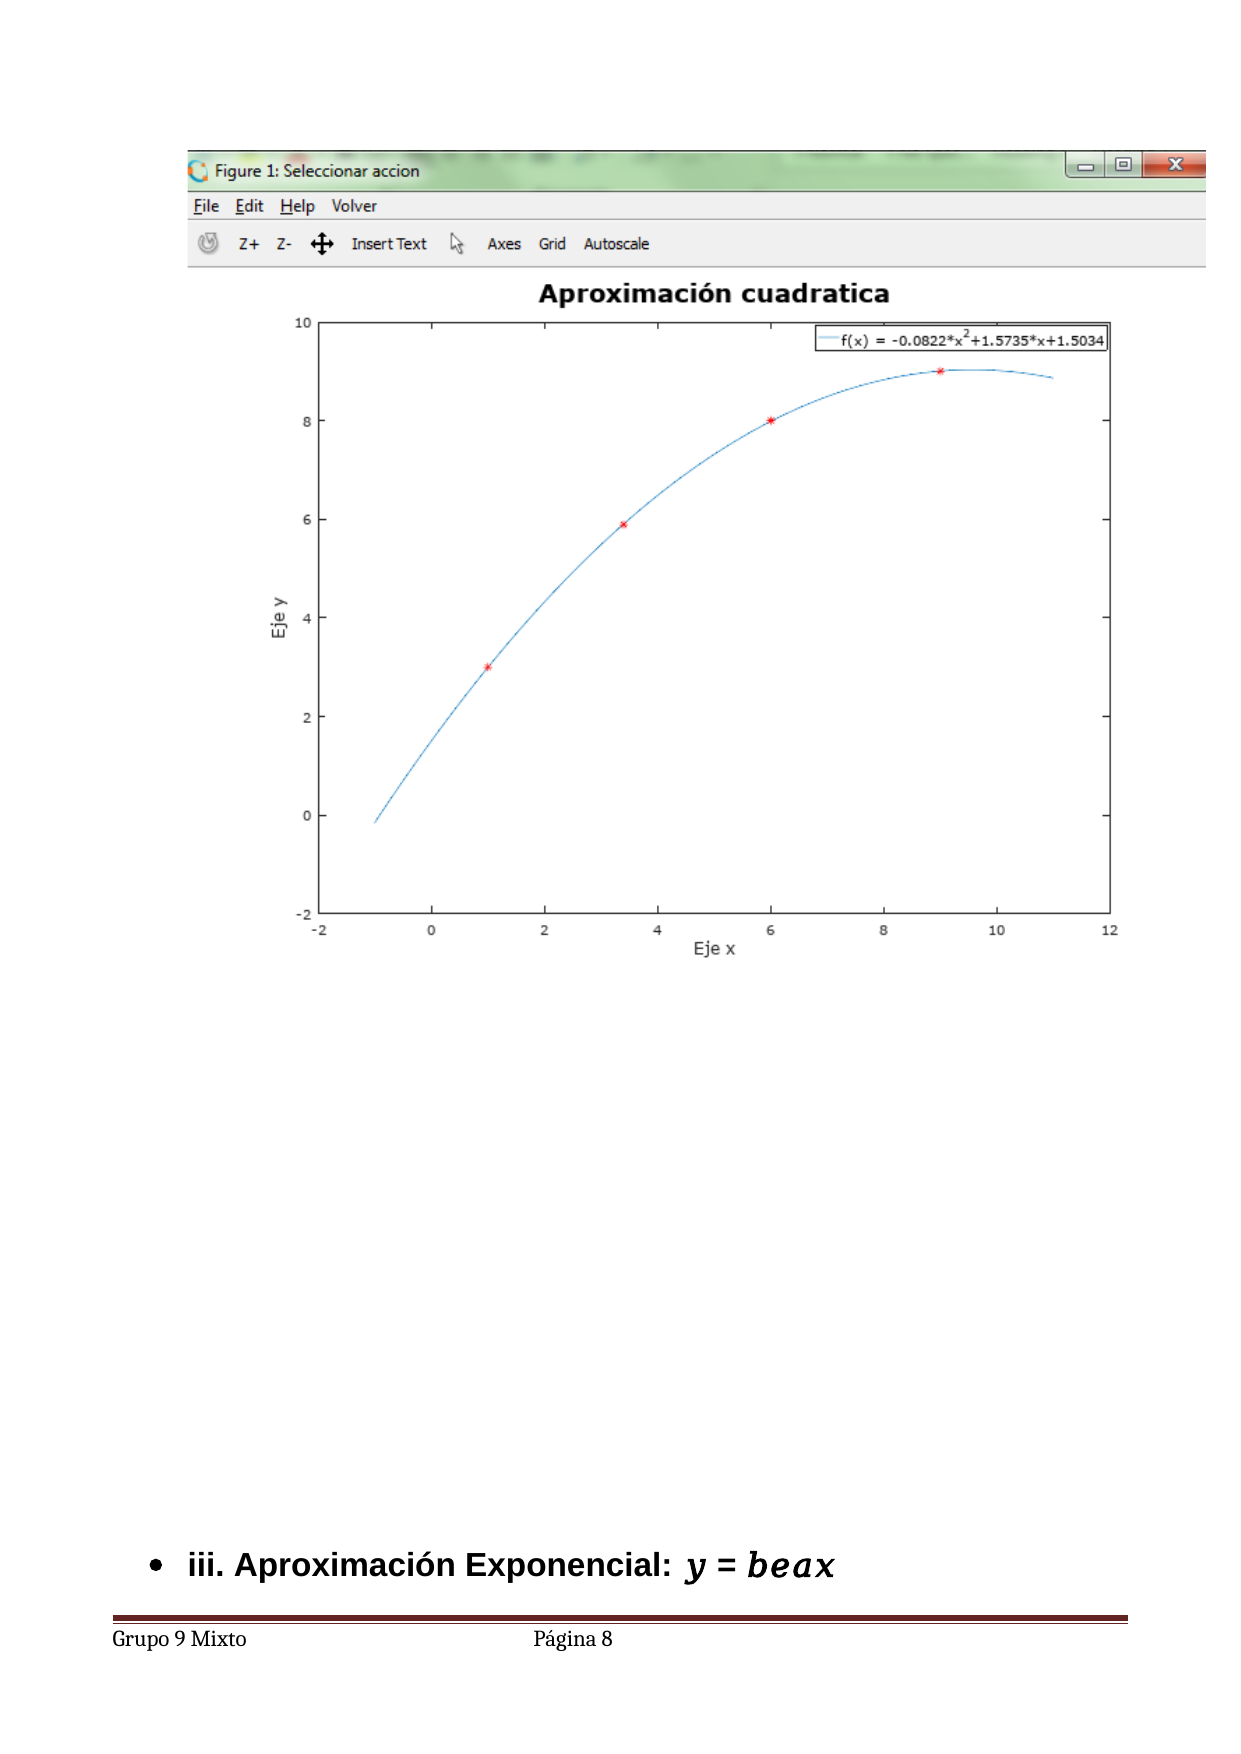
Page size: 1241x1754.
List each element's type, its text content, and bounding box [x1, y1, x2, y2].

list iii. Aproximación Exponencial: 𝑦 = 𝑏𝑒𝑎𝑥 [150, 1543, 1128, 1584]
picture [187, 150, 1206, 1012]
